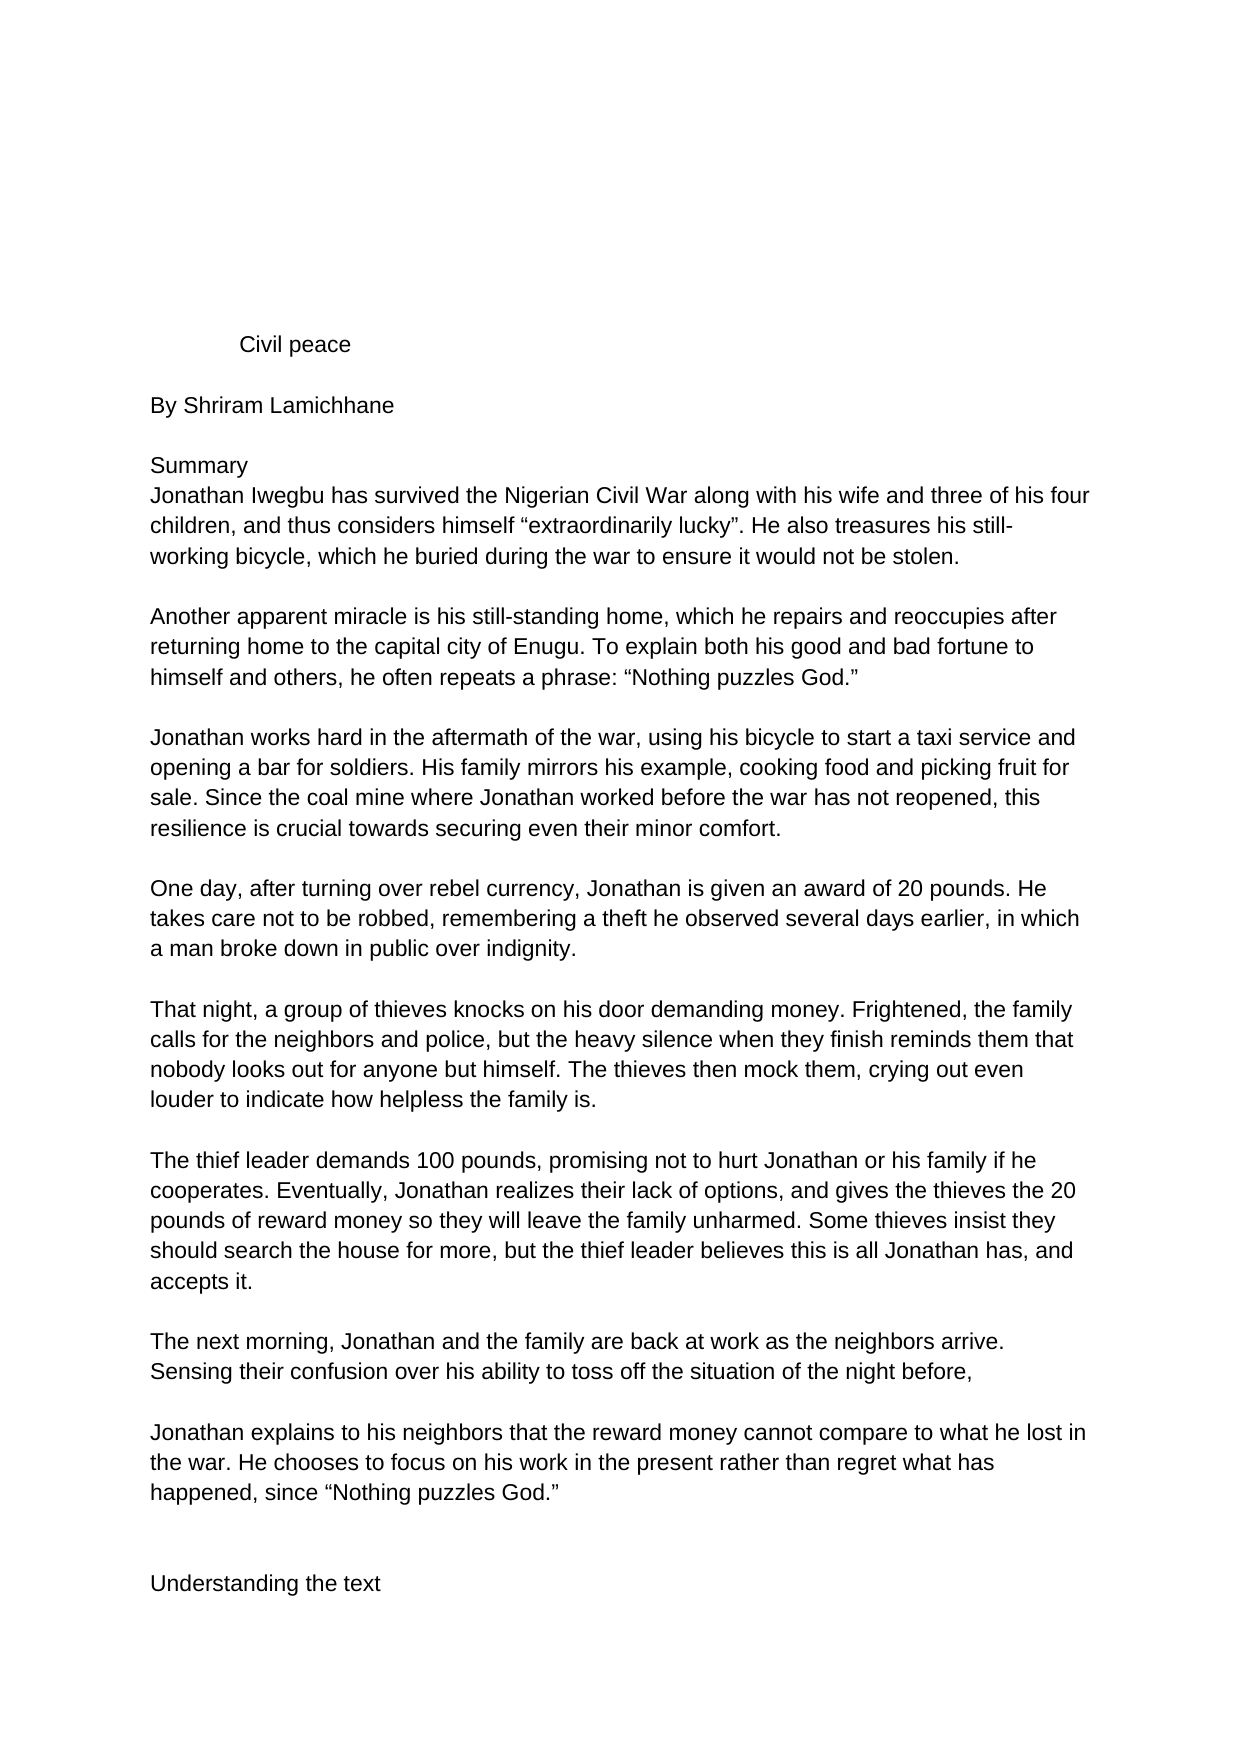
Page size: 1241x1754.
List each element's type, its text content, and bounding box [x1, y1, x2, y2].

text The thief leader demands 100 pounds, promising not to hurt Jonathan or his family if he cooperates. Eventually, Jonathan realizes their lack of options, and gives the thieves the 20 pounds of reward money so they will leave the family unharmed. Some thieves insist they should search the house for more, but the thief leader believes this is all Jonathan has, and accepts it. [150, 1147, 1090, 1294]
text Jonathan works hard in the aftermath of the war, using his bicycle to start a taxi service and opening a bar for soldiers. His family mirrors his example, cooking food and picking fruit for sale. Since the coal mine where Jonathan worked before the war has not reopened, this resilience is crucial towards securing even their minor comfort. [150, 724, 1090, 841]
text The next morning, Jonathan and the family are back at work as the neighbors arrive. Sensing their confusion over his ability to toss off the situation of the night before, [150, 1328, 1090, 1385]
text One day, after turning over rebel currency, Jonathan is given an award of 20 pounds. He takes care not to be robbed, remembering a theft he observed several days earlier, in which a man broke down in public over indignity. [150, 875, 1090, 962]
text Civil peace [150, 331, 1090, 358]
text Jonathan Iwegbu has survived the Nigerian Civil War along with his wife and three of his four children, and thus considers himself “extraordinarily lucky”. He also treasures his still-working bicycle, which he buried during the war to ensure it would not be stolen. [150, 482, 1090, 569]
text Summary [150, 452, 1090, 478]
text Jonathan explains to his neighbors that the reward money cannot compare to what he lost in the war. He chooses to focus on his work in the present rather than regret what has happened, since “Nothing puzzles God.” [150, 1419, 1090, 1506]
text That night, a group of thieves knocks on his door demanding money. Frightened, the family calls for the neighbors and police, but the heavy silence when they finish reminds them that nobody looks out for anyone but himself. The thieves then mock them, crying out even louder to indicate how helpless the family is. [150, 996, 1090, 1113]
text By Shriram Lamichhane [150, 392, 1090, 418]
text Understanding the text [150, 1570, 1090, 1596]
text Another apparent miracle is his still-standing home, which he repairs and reoccupies after returning home to the capital city of Enugu. To explain both his good and bad fortune to himself and others, he often repeats a phrase: “Nothing puzzles God.” [150, 603, 1090, 690]
